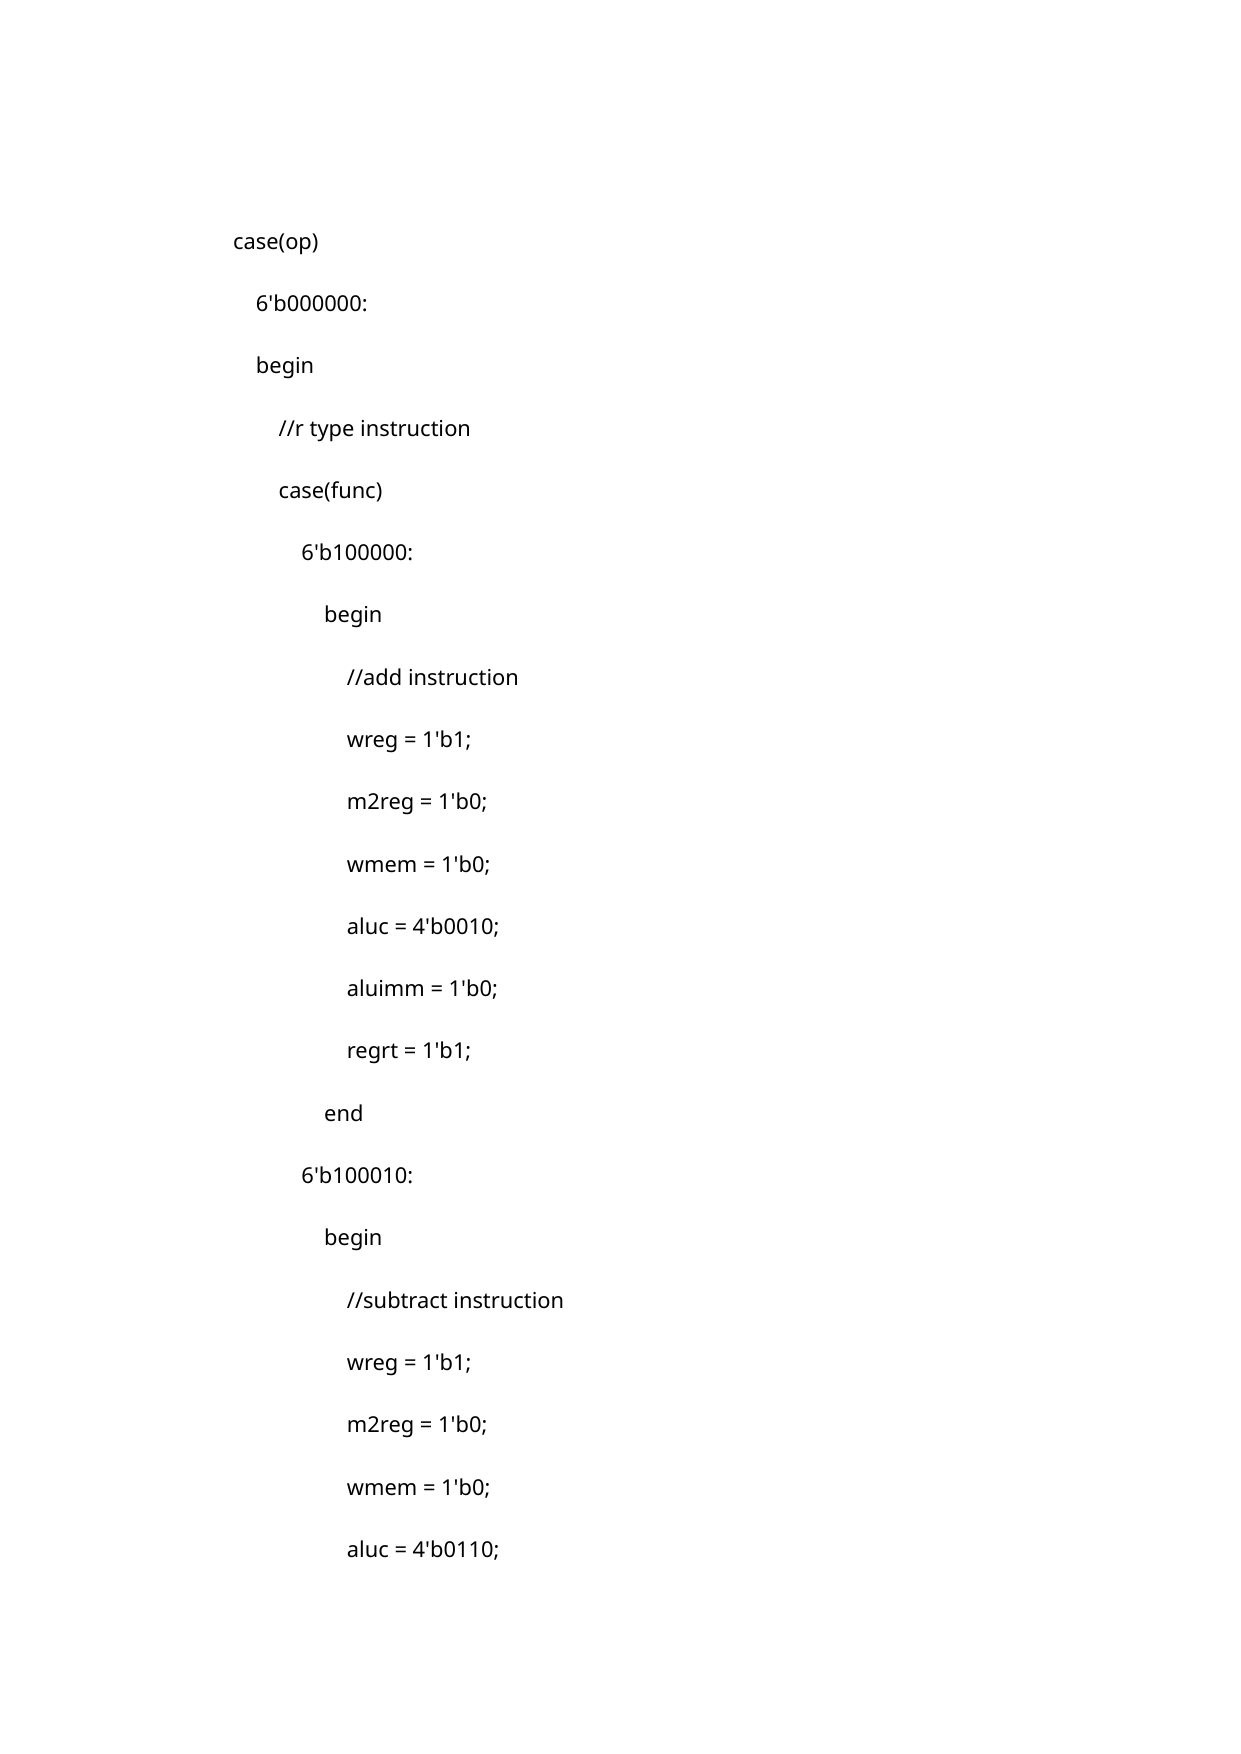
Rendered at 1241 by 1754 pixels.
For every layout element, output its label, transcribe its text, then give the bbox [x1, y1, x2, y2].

text wreg = 1'b1; [187, 723, 1053, 755]
text aluc = 4'b0010; [187, 909, 1053, 942]
text wmem = 1'b0; [187, 1470, 1053, 1503]
text begin [187, 598, 1053, 631]
text end [187, 1096, 1053, 1129]
text m2reg = 1'b0; [187, 1408, 1053, 1440]
text case(func) [187, 473, 1053, 506]
text aluc = 4'b0110; [187, 1532, 1053, 1565]
text regrt = 1'b1; [187, 1034, 1053, 1067]
text 6'b000000: [187, 287, 1053, 319]
text //r type instruction [187, 411, 1053, 444]
text 6'b100010: [187, 1159, 1053, 1191]
text aluimm = 1'b0; [187, 972, 1053, 1004]
text begin [187, 1221, 1053, 1253]
text //subtract instruction [187, 1283, 1053, 1316]
text wreg = 1'b1; [187, 1346, 1053, 1378]
text 6'b100000: [187, 536, 1053, 568]
text m2reg = 1'b0; [187, 785, 1053, 817]
text //add instruction [187, 660, 1053, 693]
text case(op) [187, 224, 1053, 257]
text begin [187, 349, 1053, 381]
text wmem = 1'b0; [187, 847, 1053, 880]
